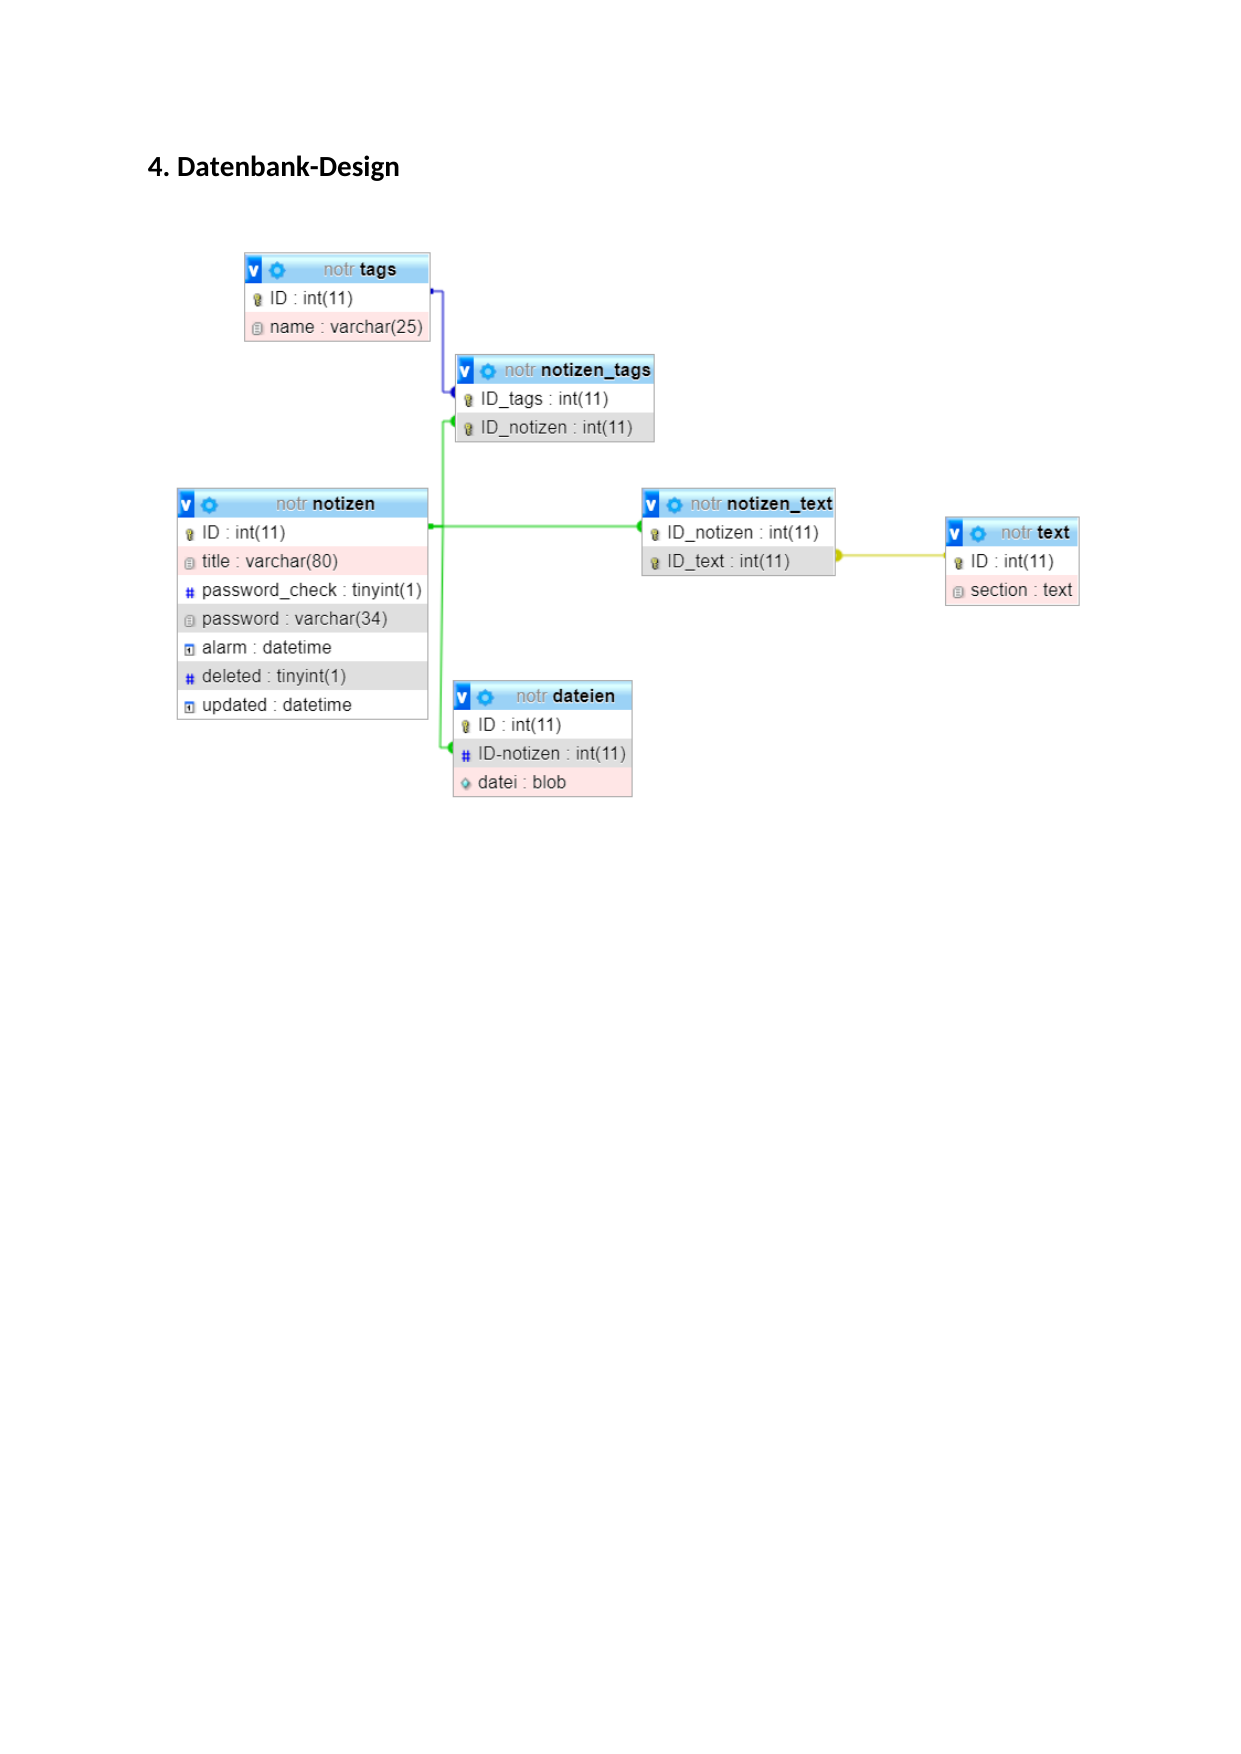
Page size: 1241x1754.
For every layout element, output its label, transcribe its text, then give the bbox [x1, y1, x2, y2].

text 4. Datenbank-Design [148, 148, 1093, 183]
picture [147, 249, 1093, 805]
